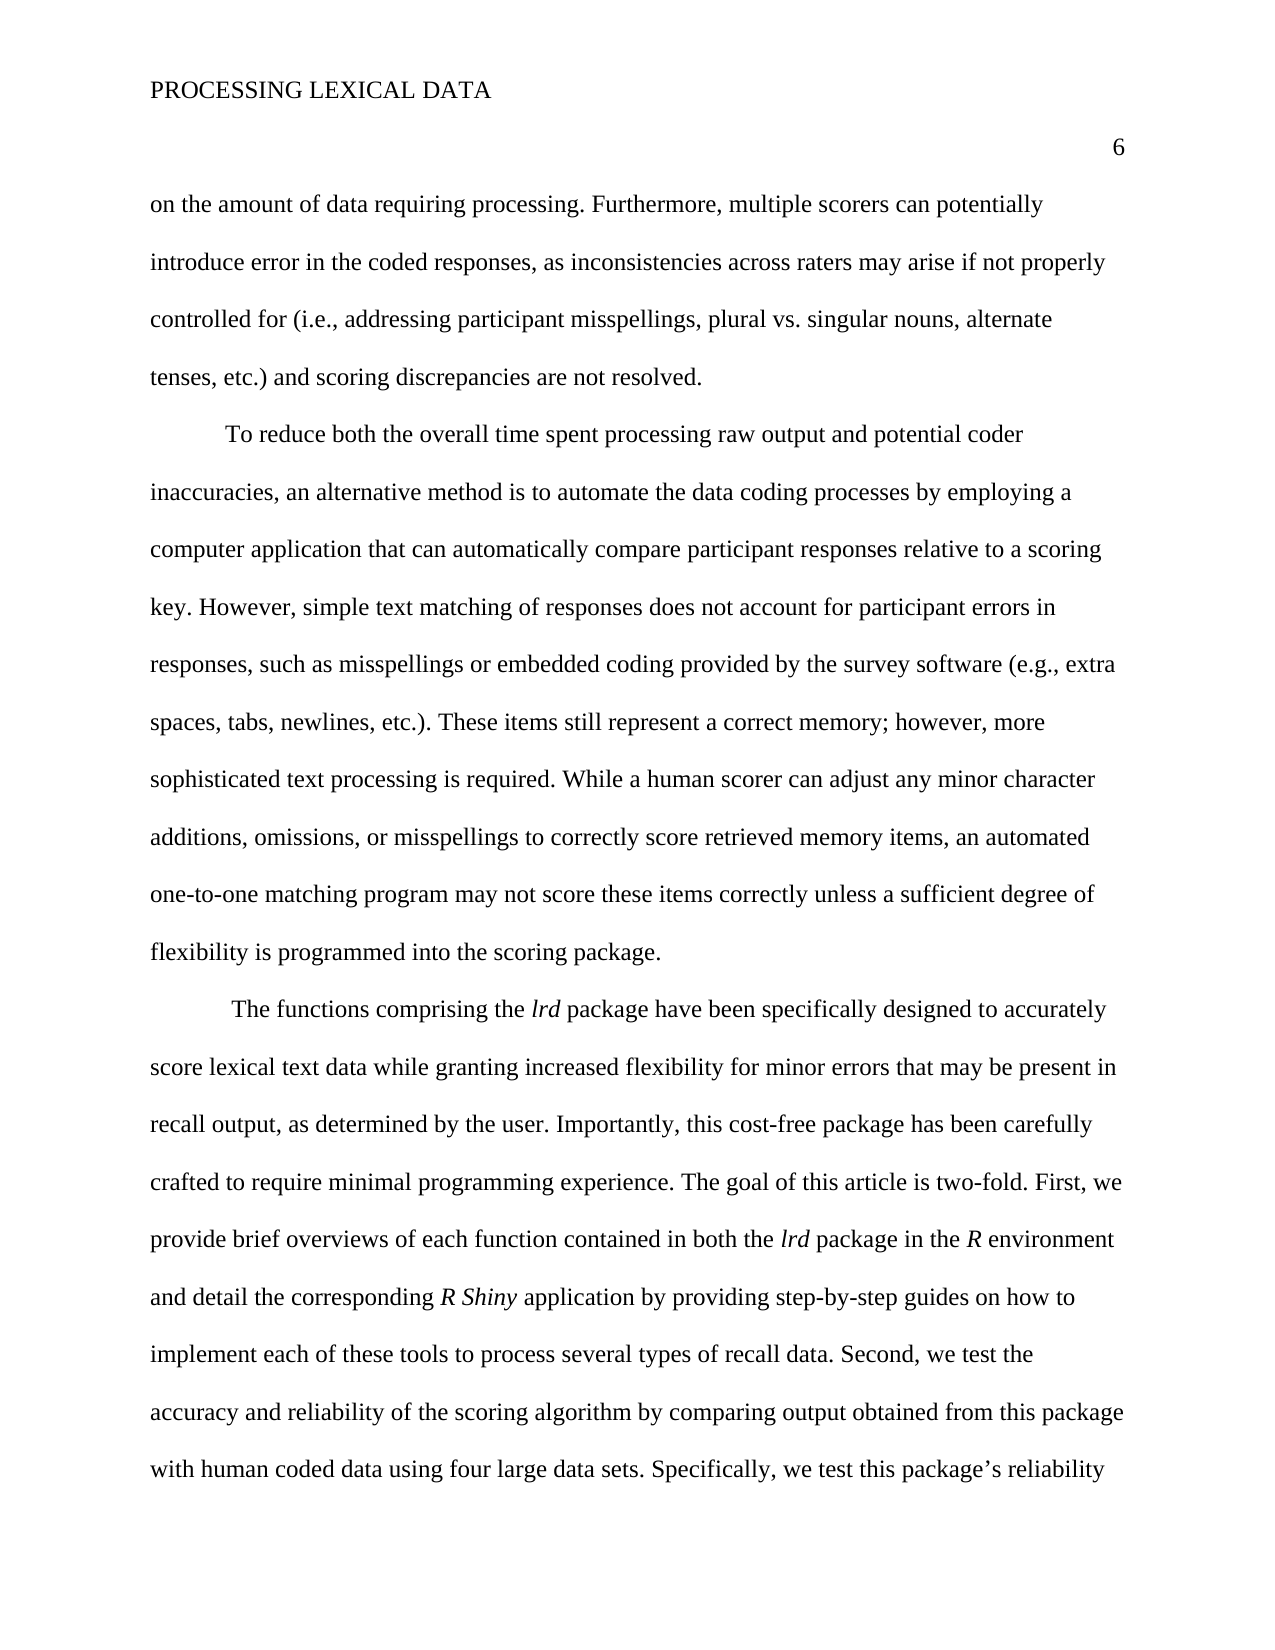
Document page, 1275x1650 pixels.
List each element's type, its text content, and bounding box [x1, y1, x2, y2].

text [150, 189, 1125, 391]
text To reduce both the overall time spent processing raw output and potential coder inaccuracies, an alternative method is to automate the data coding processes by employing a computer application that can automatically compare participant responses relative to a scoring key. However, simple text matching of responses does not account for participant errors in responses, such as misspellings or embedded coding provided by the survey software (e.g., extra spaces, tabs, newlines, etc.). These items still represent a correct memory; however, more sophisticated text processing is required. While a human scorer can adjust any minor character additions, omissions, or misspellings to correctly score retrieved memory items, an automated one-to-one matching program may not score these items correctly unless a sufficient degree of flexibility is programmed into the scoring package. [150, 419, 1125, 966]
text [150, 994, 1125, 1483]
